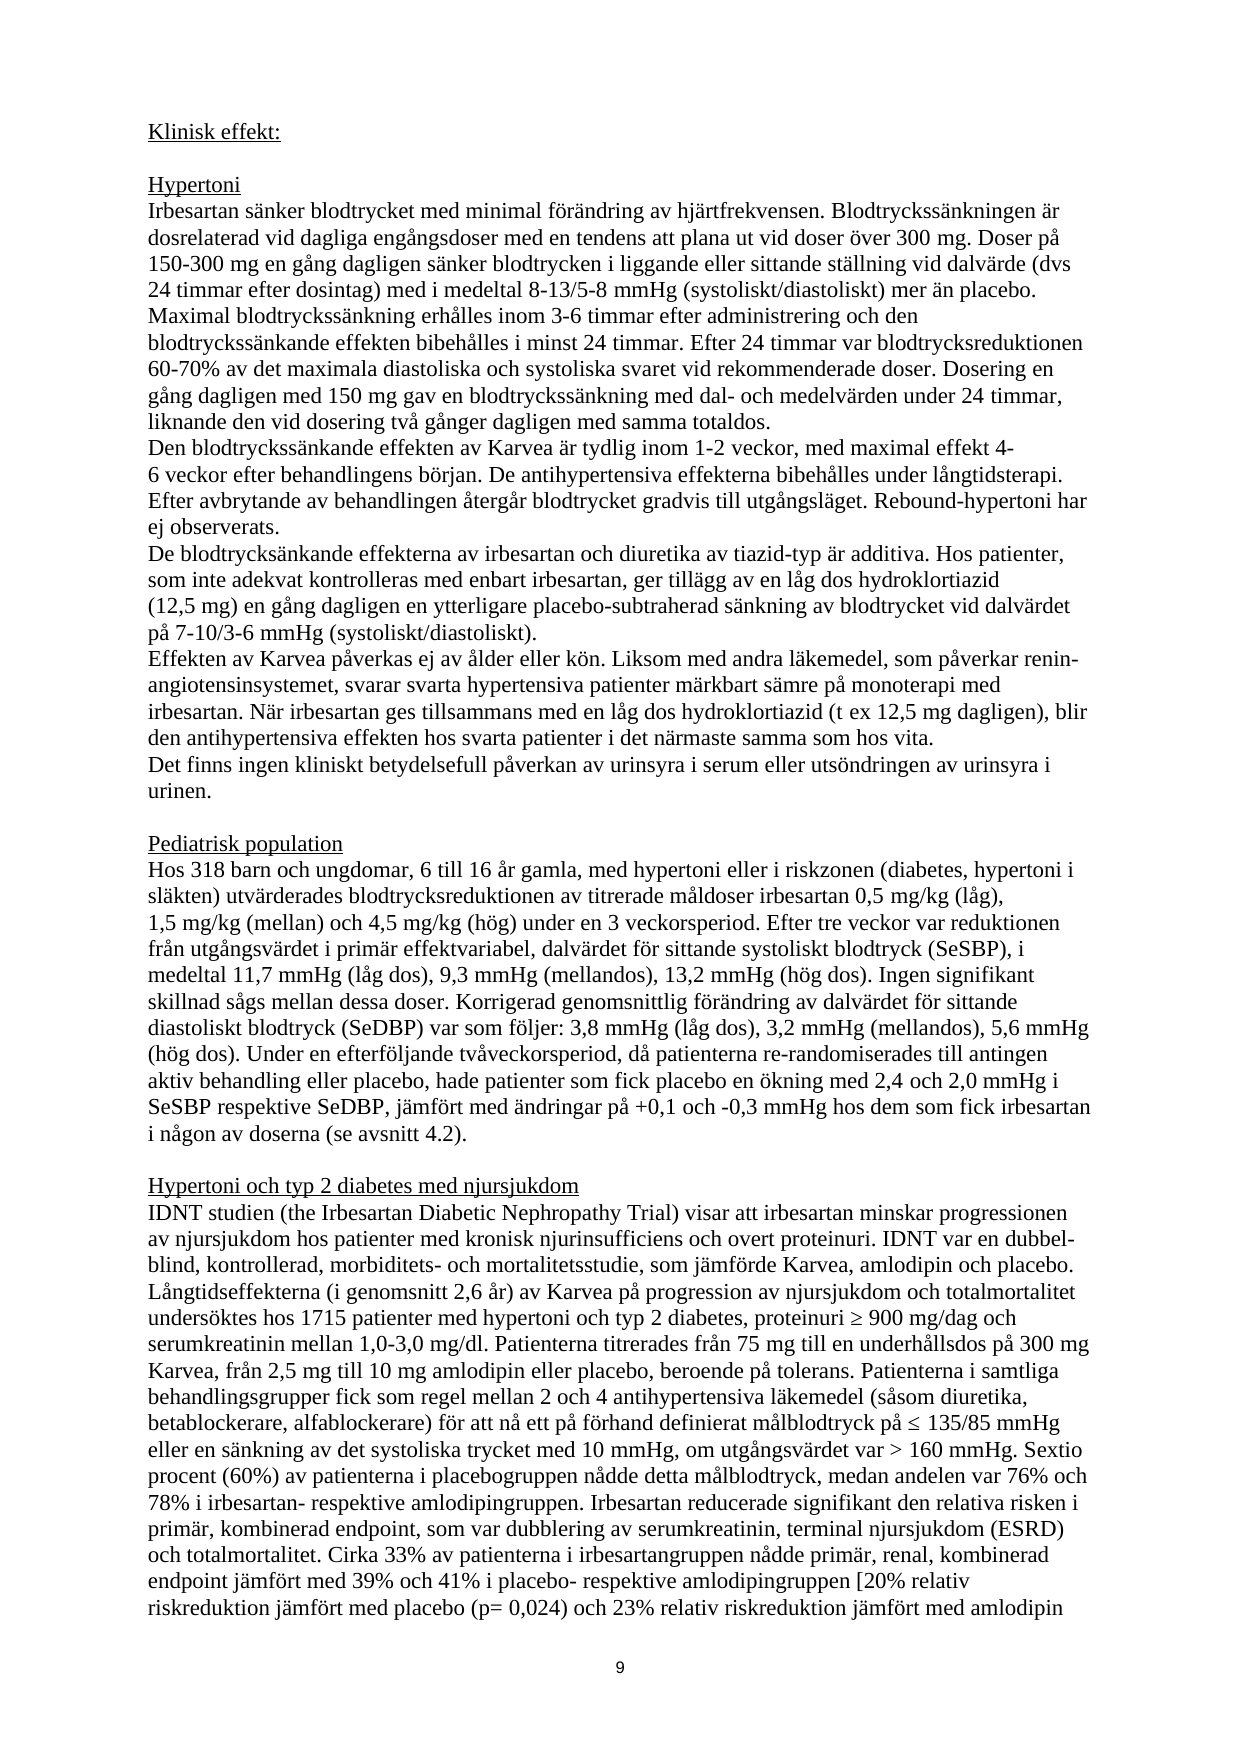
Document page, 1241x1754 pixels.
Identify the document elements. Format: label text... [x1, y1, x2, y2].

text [148, 1199, 1093, 1620]
text Effekten av Karvea påverkas ej av ålder eller kön. Liksom med andra läkemedel, som påverkar renin-angiotensinsystemet, svarar svarta hypertensiva patienter märkbart sämre på monoterapi med irbesartan. När irbesartan ges tillsammans med en låg dos hydroklortiazid (t ex 12,5 mg dagligen), blir den antihypertensiva effekten hos svarta patienter i det närmaste samma som hos vita. [148, 645, 1093, 751]
subtitle Klinisk effekt: [148, 118, 1093, 144]
text Det finns ingen kliniskt betydelsefull påverkan av urinsyra i serum eller utsöndringen av urinsyra i urinen. [148, 751, 1093, 803]
text Hypertoni [148, 171, 1093, 197]
text Hypertoni och typ 2 diabetes med njursjukdom [148, 1172, 1093, 1199]
text Irbesartan sänker blodtrycket med minimal förändring av hjärtfrekvensen. Blodtryckssänkningen är dosrelaterad vid dagliga engångsdoser med en tendens att plana ut vid doser över 300 mg. Doser på 150-300 mg en gång dagligen sänker blodtrycken i liggande eller sittande ställning vid dalvärde (dvs 24 timmar efter dosintag) med i medeltal 8-13/5-8 mmHg (systoliskt/diastoliskt) mer än placebo. [148, 197, 1093, 303]
text De blodtrycksänkande effekterna av irbesartan och diuretika av tiazid-typ är additiva. Hos patienter, som inte adekvat kontrolleras med enbart irbesartan, ger tillägg av en låg dos hydroklortiazid (12,5 mg) en gång dagligen en ytterligare placebo-subtraherad sänkning av blodtrycket vid dalvärdet på 7-10/3-6 mmHg (systoliskt/diastoliskt). [148, 540, 1093, 645]
text Pediatrisk population [148, 830, 1093, 856]
text Hos 318 barn och ungdomar, 6 till 16 år gamla, med hypertoni eller i riskzonen (diabetes, hypertoni i släkten) utvärderades blodtrycksreduktionen av titrerade måldoser irbesartan 0,5 mg/kg (låg), 1,5 mg/kg (mellan) och 4,5 mg/kg (hög) under en 3 veckorsperiod. Efter tre veckor var reduktionen från utgångsvärdet i primär effektvariabel, dalvärdet för sittande systoliskt blodtryck (SeSBP), i medeltal 11,7 mmHg (låg dos), 9,3 mmHg (mellandos), 13,2 mmHg (hög dos). Ingen signifikant skillnad sågs mellan dessa doser. Korrigerad genomsnittlig förändring av dalvärdet för sittande diastoliskt blodtryck (SeDBP) var som följer: 3,8 mmHg (låg dos), 3,2 mmHg (mellandos), 5,6 mmHg (hög dos). Under en efterföljande tvåveckorsperiod, då patienterna re-randomiserades till antingen aktiv behandling eller placebo, hade patienter som fick placebo en ökning med 2,4 och 2,0 mmHg i SeSBP respektive SeDBP, jämfört med ändringar på +0,1 och -0,3 mmHg hos dem som fick irbesartan i någon av doserna (se avsnitt 4.2). [148, 856, 1093, 1146]
text Den blodtryckssänkande effekten av Karvea är tydlig inom 1-2 veckor, med maximal effekt 4-6 veckor efter behandlingens början. De antihypertensiva effekterna bibehålles under långtidsterapi. Efter avbrytande av behandlingen återgår blodtrycket gradvis till utgångsläget. Rebound-hypertoni har ej observerats. [148, 434, 1093, 540]
text Maximal blodtryckssänkning erhålles inom 3-6 timmar efter administrering och den blodtryckssänkande effekten bibehålles i minst 24 timmar. Efter 24 timmar var blodtrycksreduktionen 60-70% av det maximala diastoliska och systoliska svaret vid rekommenderade doser. Dosering en gång dagligen med 150 mg gav en blodtryckssänkning med dal- och medelvärden under 24 timmar, liknande den vid dosering två gånger dagligen med samma totaldos. [148, 303, 1093, 434]
